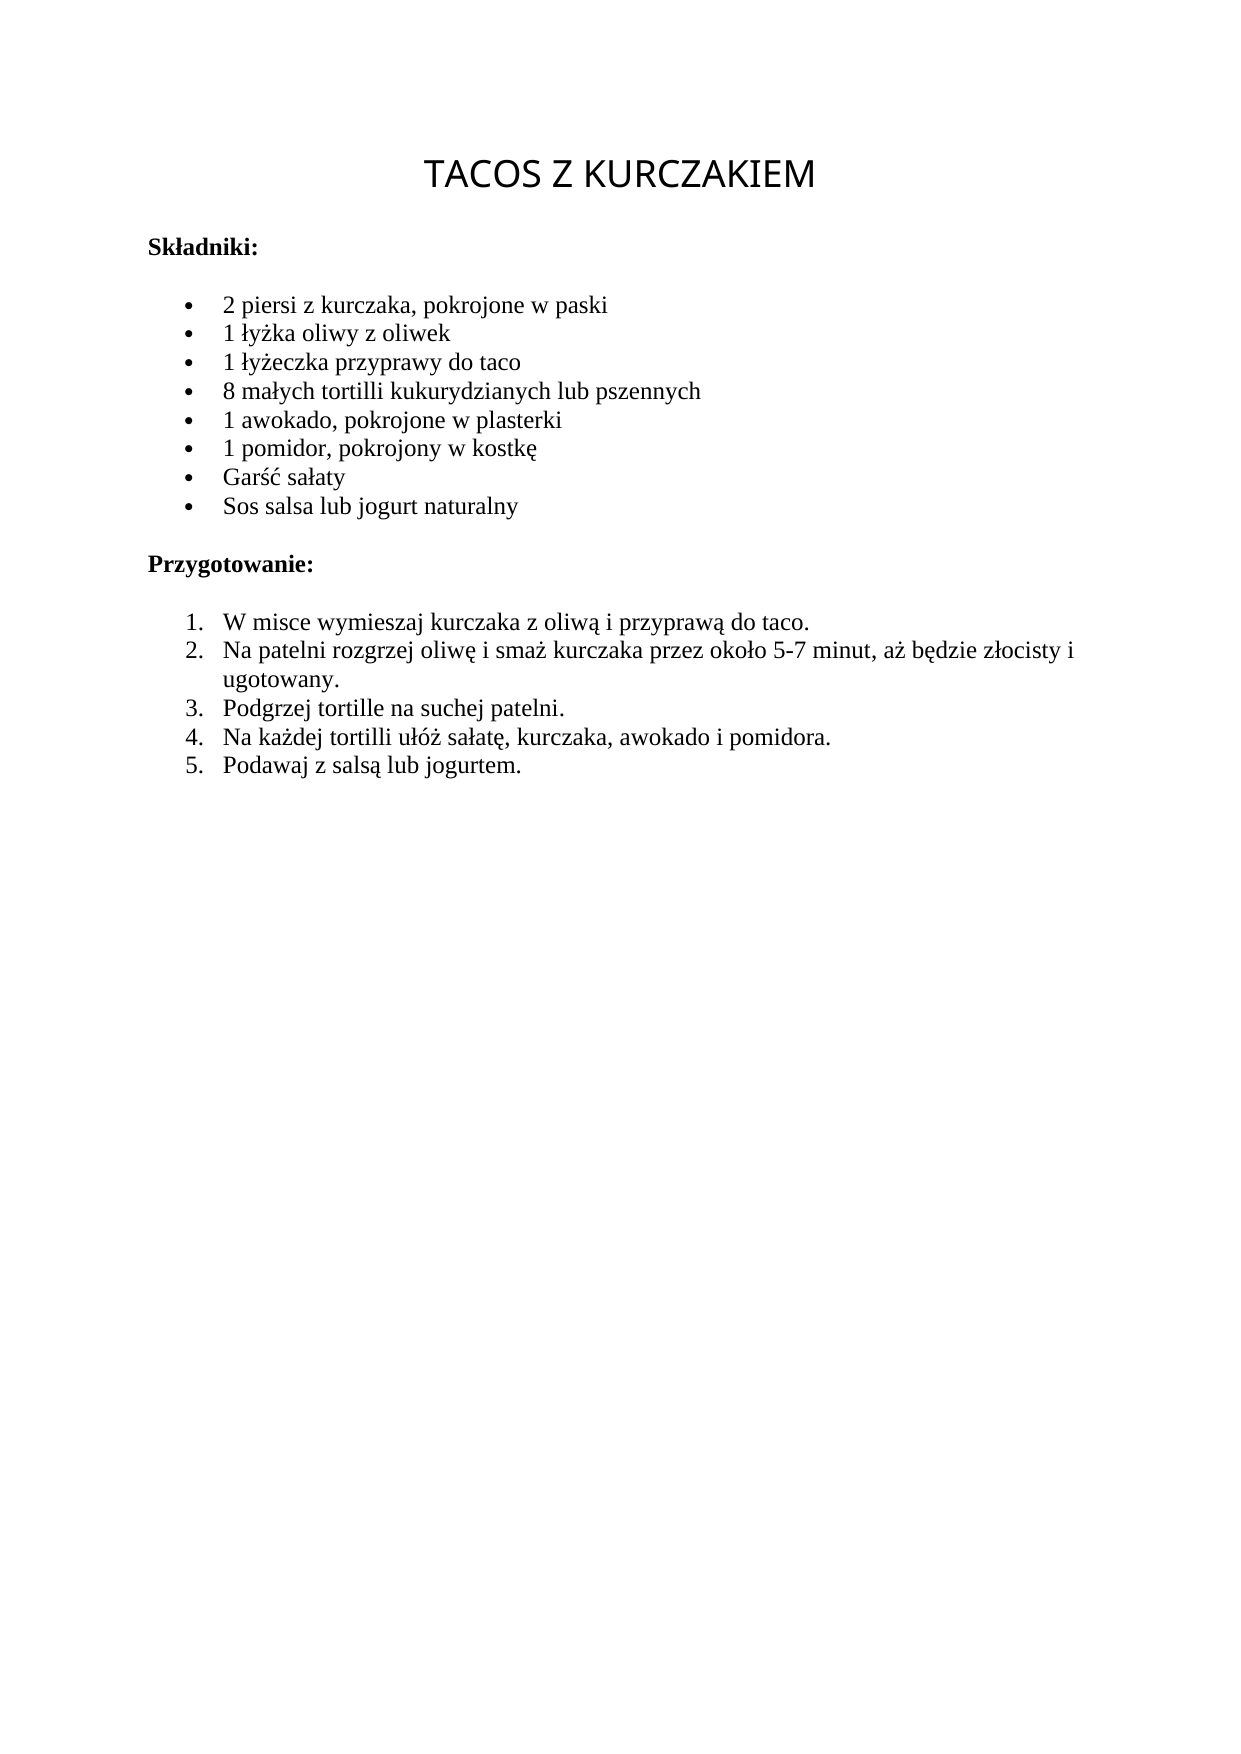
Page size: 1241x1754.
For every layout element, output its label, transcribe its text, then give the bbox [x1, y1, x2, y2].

text TACOS Z KURCZAKIEM [148, 148, 1093, 199]
text Składniki: [148, 232, 1093, 261]
text Przygotowanie: [148, 549, 1093, 578]
list W misce wymieszaj kurczaka z oliwą i przyprawą do taco. [185, 607, 1093, 636]
list Podawaj z salsą lub jogurtem. [185, 751, 1093, 779]
list Na patelni rozgrzej oliwę i smaż kurczaka przez około 5-7 minut, aż będzie złocisty i ugotowany. [185, 636, 1093, 693]
list 1 łyżeczka przyprawy do taco [185, 347, 1093, 376]
list Podgrzej tortille na suchej patelni. [185, 693, 1093, 722]
list 1 pomidor, pokrojony w kostkę [185, 433, 1093, 462]
list Na każdej tortilli ułóż sałatę, kurczaka, awokado i pomidora. [185, 722, 1093, 751]
list Garść sałaty [185, 462, 1093, 491]
list 1 łyżka oliwy z oliwek [185, 318, 1093, 347]
list Sos salsa lub jogurt naturalny [185, 491, 1093, 520]
list 2 piersi z kurczaka, pokrojone w paski [185, 290, 1093, 318]
list 8 małych tortilli kukurydzianych lub pszennych [185, 376, 1093, 405]
list 1 awokado, pokrojone w plasterki [185, 405, 1093, 433]
